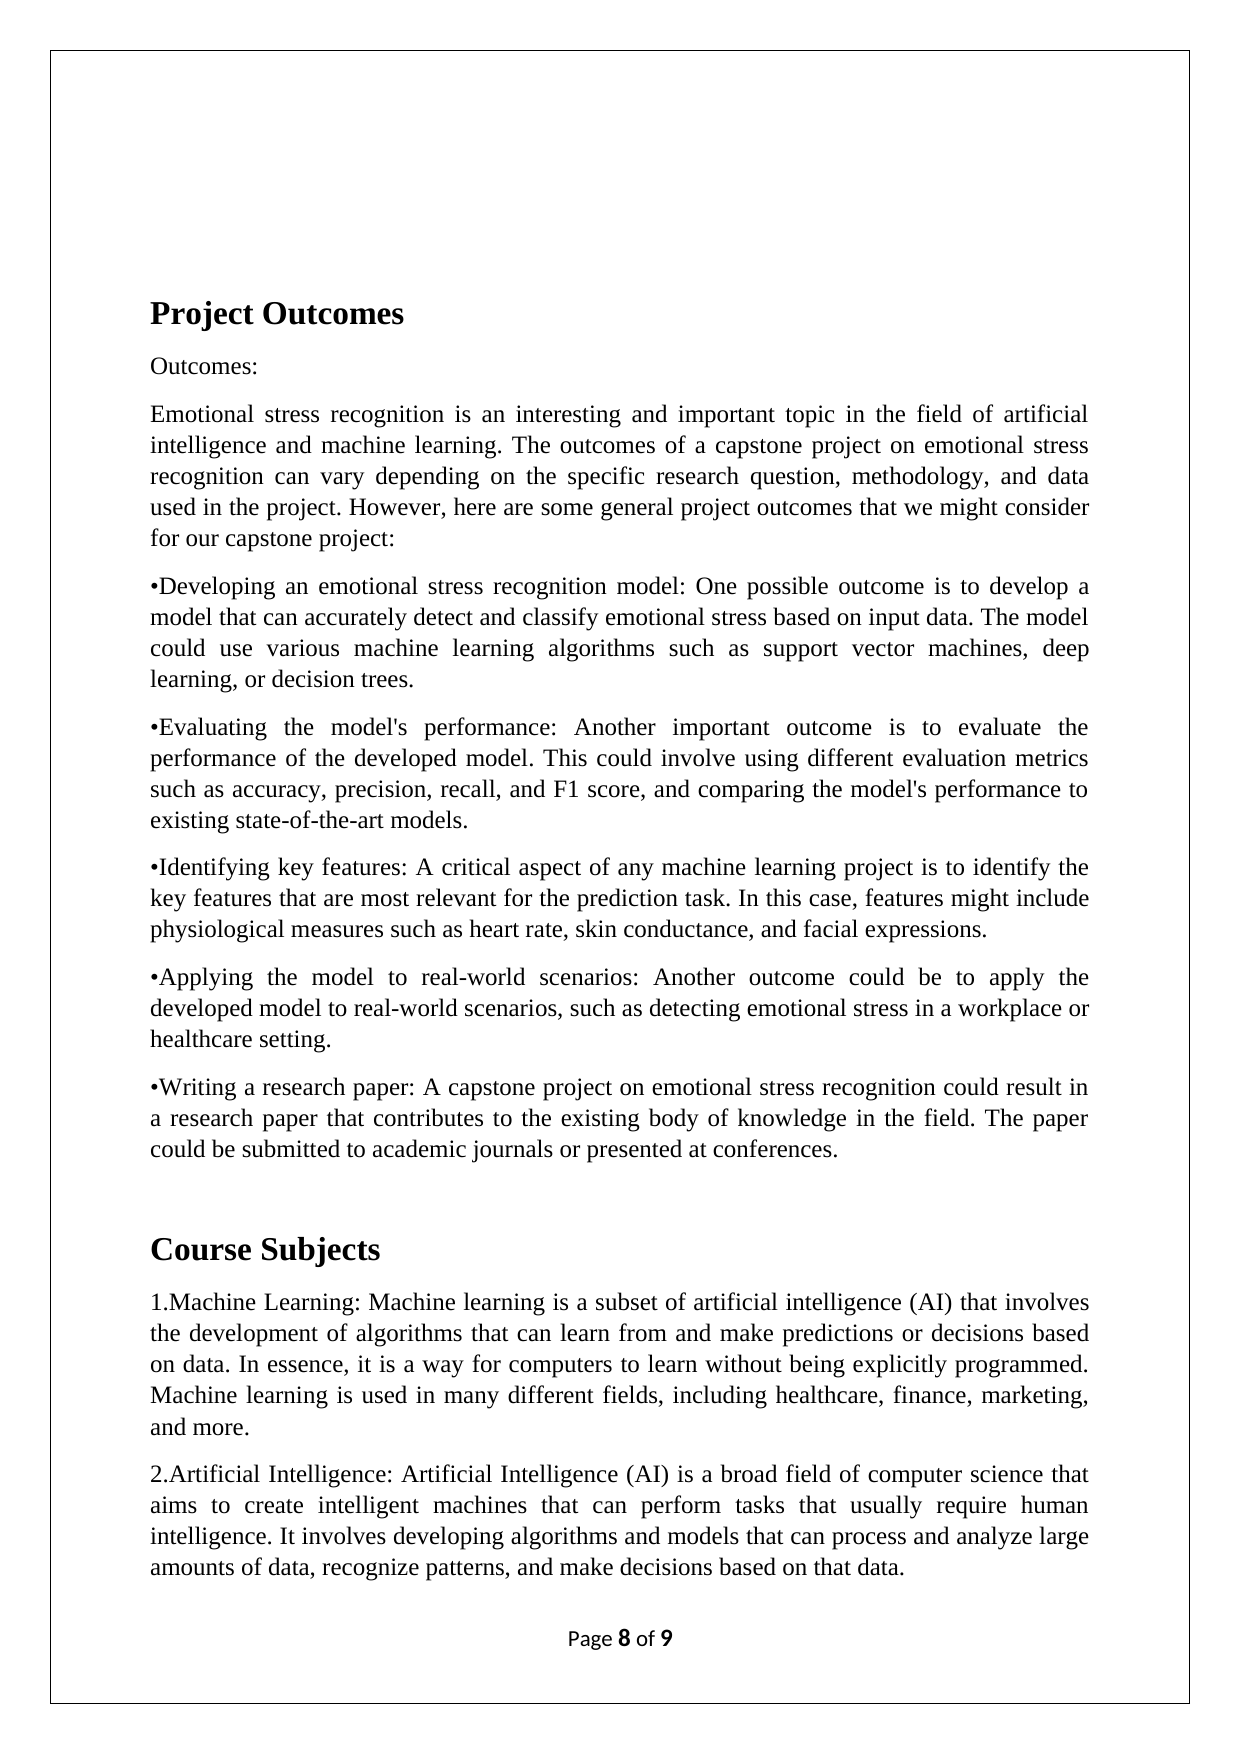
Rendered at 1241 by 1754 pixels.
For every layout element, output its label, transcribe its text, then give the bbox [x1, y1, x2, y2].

text •Writing a research paper: A capstone project on emotional stress recognition could result in a research paper that contributes to the existing body of knowledge in the field. The paper could be submitted to academic journals or presented at conferences. [150, 1072, 1090, 1163]
text •Identifying key features: A critical aspect of any machine learning project is to identify the key features that are most relevant for the prediction task. In this case, features might include physiological measures such as heart rate, skin conductance, and facial expressions. [150, 852, 1090, 943]
text Course Subjects [150, 1229, 1090, 1268]
text •Developing an emotional stress recognition model: One possible outcome is to develop a model that can accurately detect and classify emotional stress based on input data. The model could use various machine learning algorithms such as support vector machines, deep learning, or decision trees. [150, 571, 1090, 693]
text 2.Artificial Intelligence: Artificial Intelligence (AI) is a broad field of computer science that aims to create intelligent machines that can perform tasks that usually require human intelligence. It involves developing algorithms and models that can process and analyze large amounts of data, recognize patterns, and make decisions based on that data. [150, 1459, 1090, 1581]
text •Applying the model to real-world scenarios: Another outcome could be to apply the developed model to real-world scenarios, such as detecting emotional stress in a workplace or healthcare setting. [150, 962, 1090, 1053]
text •Evaluating the model's performance: Another important outcome is to evaluate the performance of the developed model. This could involve using different evaluation metrics such as accuracy, precision, recall, and F1 score, and comparing the model's performance to existing state-of-the-art models. [150, 712, 1090, 833]
text Project Outcomes [150, 293, 1090, 331]
text 1.Machine Learning: Machine learning is a subset of artificial intelligence (AI) that involves the development of algorithms that can learn from and make predictions or decisions based on data. In essence, it is a way for computers to learn without being explicitly programmed. Machine learning is used in many different fields, including healthcare, finance, marketing, and more. [150, 1287, 1090, 1440]
text Outcomes: [150, 351, 1090, 380]
text Emotional stress recognition is an interesting and important topic in the field of artificial intelligence and machine learning. The outcomes of a capstone project on emotional stress recognition can vary depending on the specific research question, methodology, and data used in the project. However, here are some general project outcomes that we might consider for our capstone project: [150, 399, 1090, 552]
